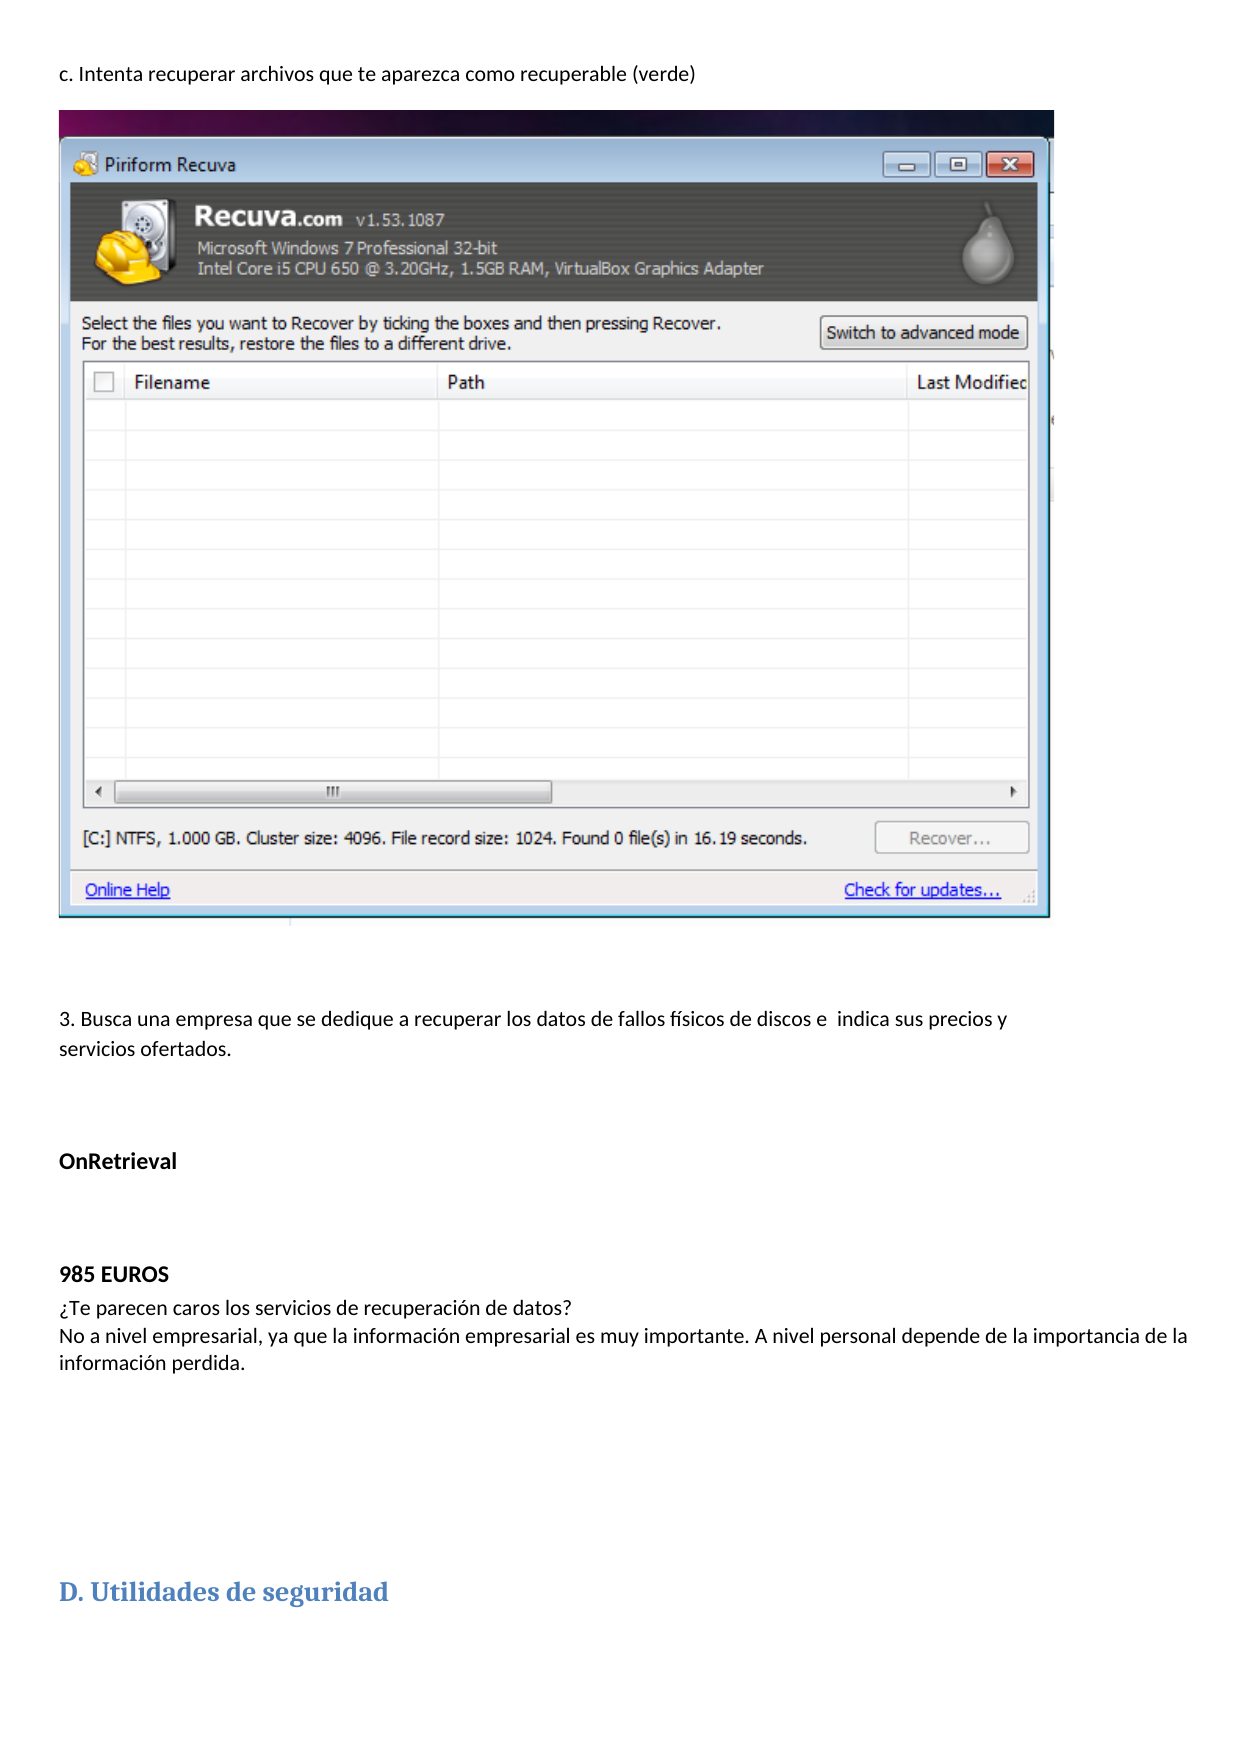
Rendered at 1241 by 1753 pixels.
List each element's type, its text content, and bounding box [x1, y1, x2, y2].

text 985 EUROS [59, 1259, 1041, 1288]
text OnRetrieval [59, 1146, 1041, 1175]
text D. Utilidades de seguridad [59, 1576, 1195, 1608]
text ¿Te parecen caros los servicios de recuperación de datos? [59, 1294, 1195, 1321]
text 3. Busca una empresa que se dedique a recuperar los datos de fallos físicos de discos e indica sus precios y servicios ofertados. [59, 1005, 1041, 1062]
text c. Intenta recuperar archivos que te aparezca como recuperable (verde) [59, 60, 1195, 87]
picture [58, 110, 1055, 926]
text No a nivel empresarial, ya que la información empresarial es muy importante. A nivel personal depende de la importancia de la información perdida. [59, 1323, 1195, 1376]
